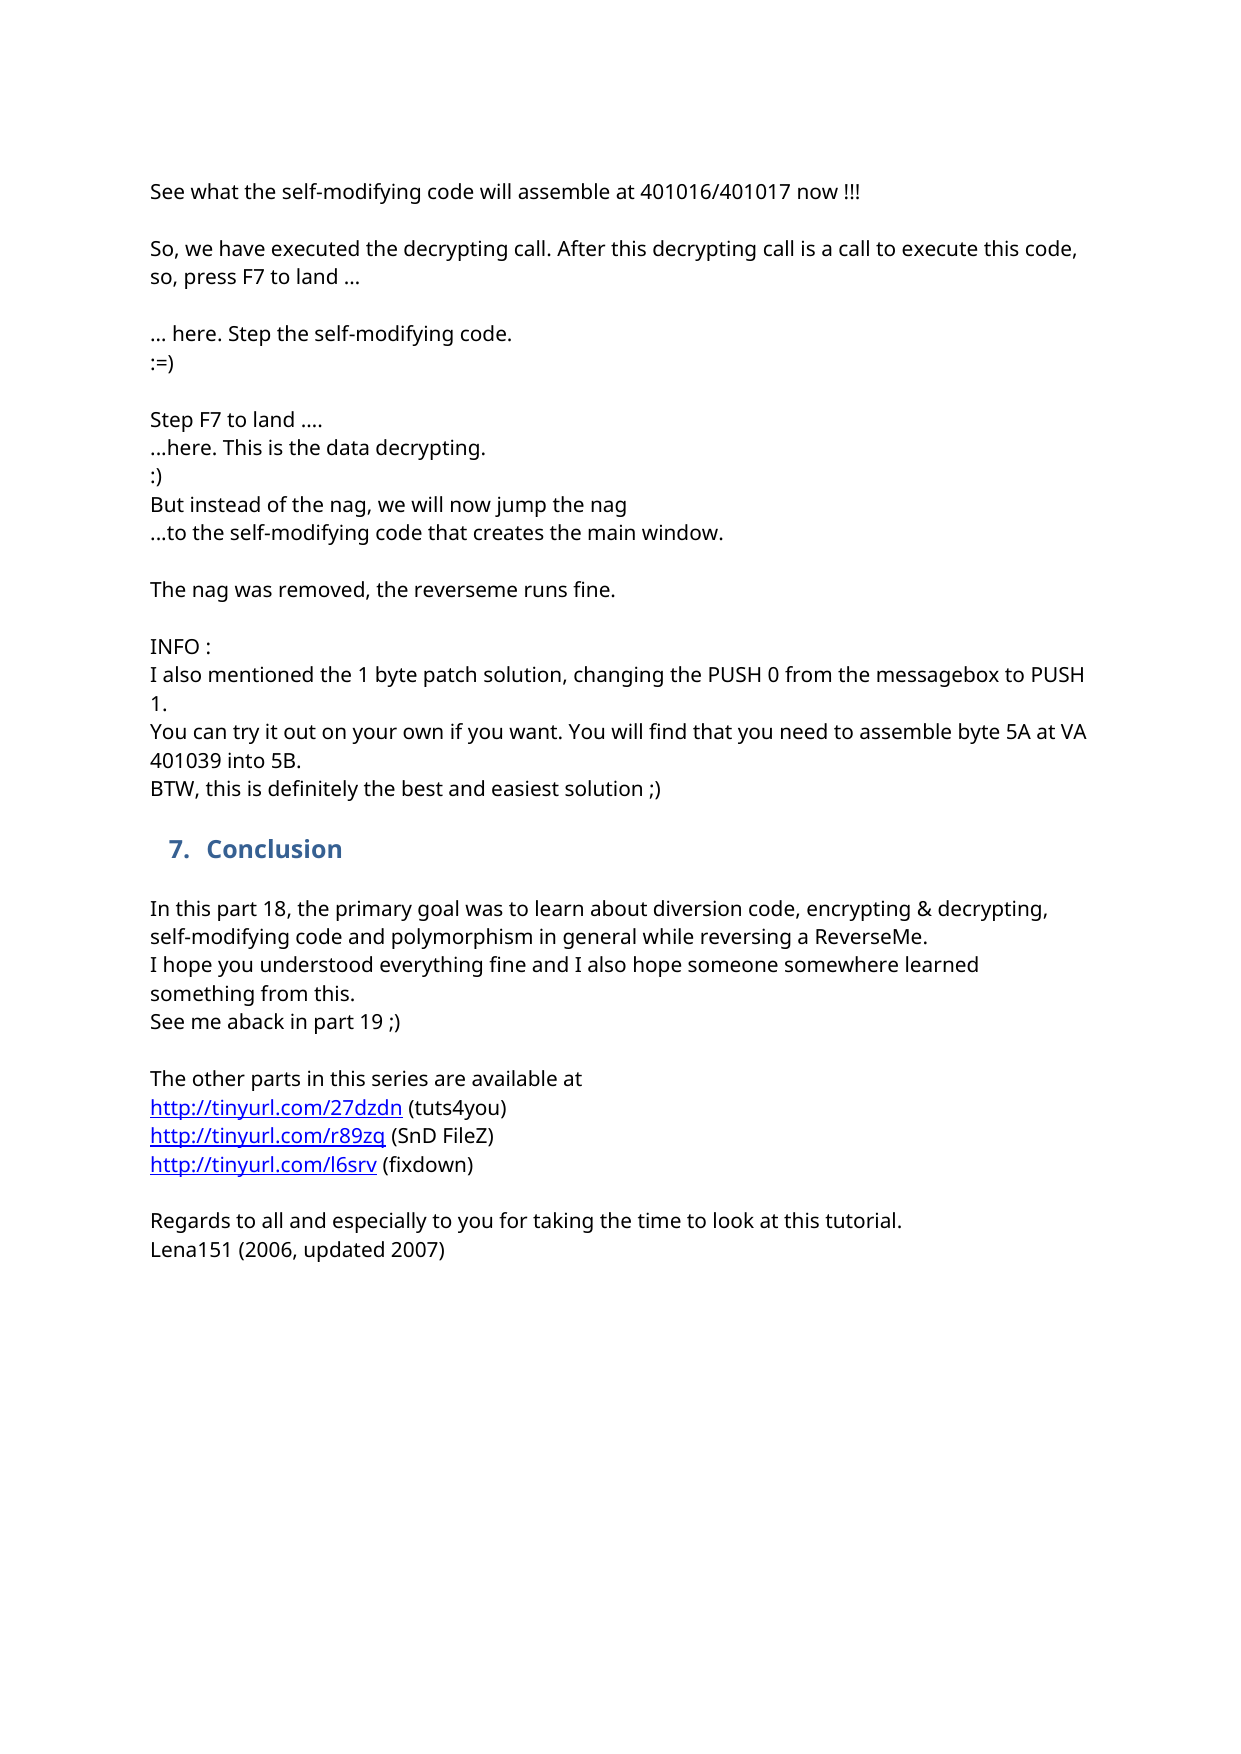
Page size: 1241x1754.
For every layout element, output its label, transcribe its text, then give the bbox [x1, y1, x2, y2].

text So, we have executed the decrypting call. After this decrypting call is a call to execute this code, so, press F7 to land … [150, 234, 1090, 291]
text But instead of the nag, we will now jump the nag [150, 490, 1090, 518]
text The nag was removed, the reverseme runs fine. [150, 575, 1090, 604]
list Conclusion [169, 831, 1090, 865]
text You can try it out on your own if you want. You will find that you need to assemble byte 5A at VA 401039 into 5B. [150, 717, 1090, 774]
text Lena151 (2006, updated 2007) [150, 1235, 1090, 1263]
text The other parts in this series are available at [150, 1064, 1090, 1093]
text ...to the self-modifying code that creates the main window. [150, 518, 1090, 547]
text ...here. This is the data decrypting. [150, 433, 1090, 462]
text :=) [150, 348, 1090, 376]
text See what the self-modifying code will assemble at 401016/401017 now !!! [150, 177, 1090, 206]
text INFO : [150, 632, 1090, 661]
text See me aback in part 19 ;) [150, 1007, 1090, 1036]
text Step F7 to land …. [150, 405, 1090, 433]
text BTW, this is definitely the best and easiest solution ;) [150, 774, 1090, 803]
text :) [150, 462, 1090, 490]
text Regards to all and especially to you for taking the time to look at this tutorial. [150, 1207, 1090, 1235]
text I also mentioned the 1 byte patch solution, changing the PUSH 0 from the messagebox to PUSH 1. [150, 661, 1090, 717]
text In this part 18, the primary goal was to learn about diversion code, encrypting & decrypting, self-modifying code and polymorphism in general while reversing a ReverseMe. [150, 894, 1090, 951]
text I hope you understood everything fine and I also hope someone somewhere learned something from this. [150, 951, 1090, 1007]
text http://tinyurl.com/l6srv (fixdown) [150, 1150, 1090, 1178]
text http://tinyurl.com/27dzdn (tuts4you) [150, 1093, 1090, 1121]
text http://tinyurl.com/r89zq (SnD FileZ) [150, 1121, 1090, 1150]
text … here. Step the self-modifying code. [150, 319, 1090, 348]
